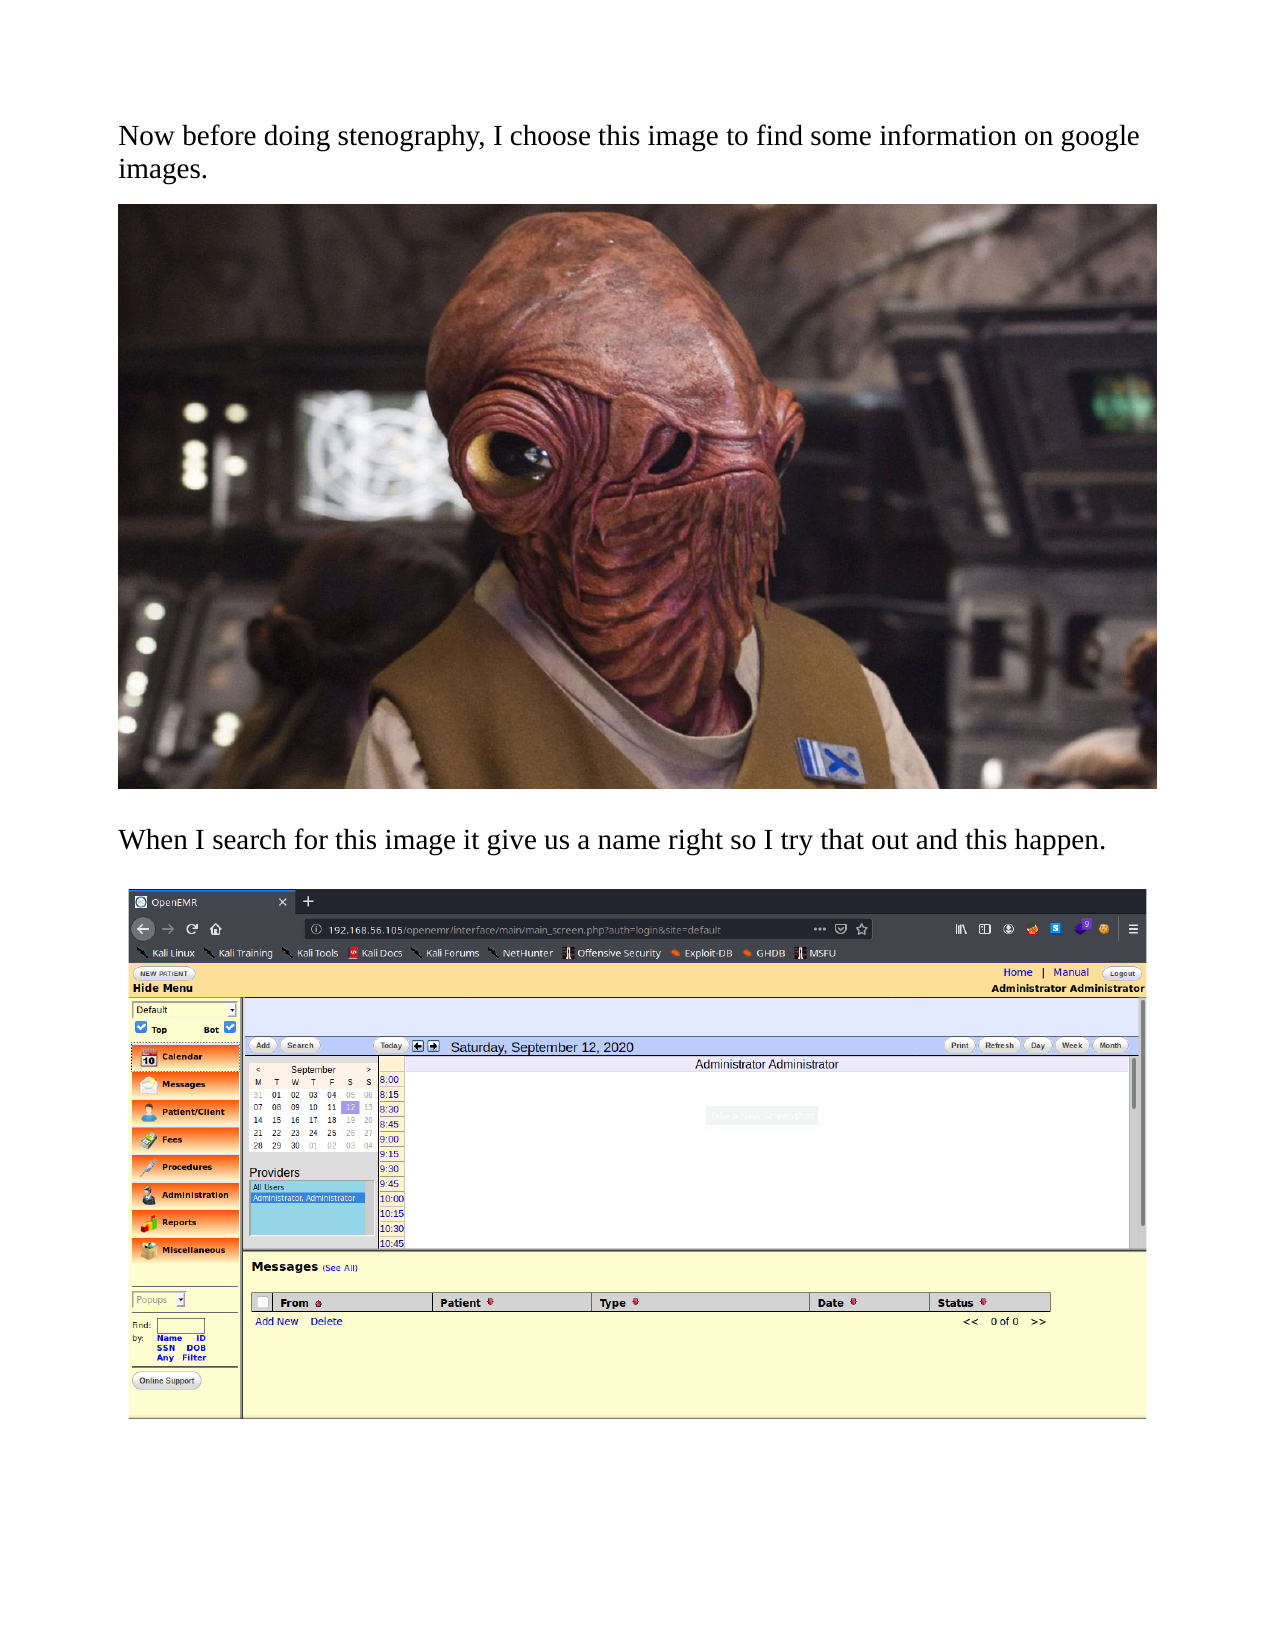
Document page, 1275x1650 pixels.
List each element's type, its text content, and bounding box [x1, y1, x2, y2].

picture [128, 889, 1147, 1419]
text Now before doing stenography, I choose this image to find some information on google images. [118, 118, 1157, 185]
picture [118, 204, 1157, 789]
text When I search for this image it give us a name right so I try that out and this happen. [118, 822, 1157, 856]
